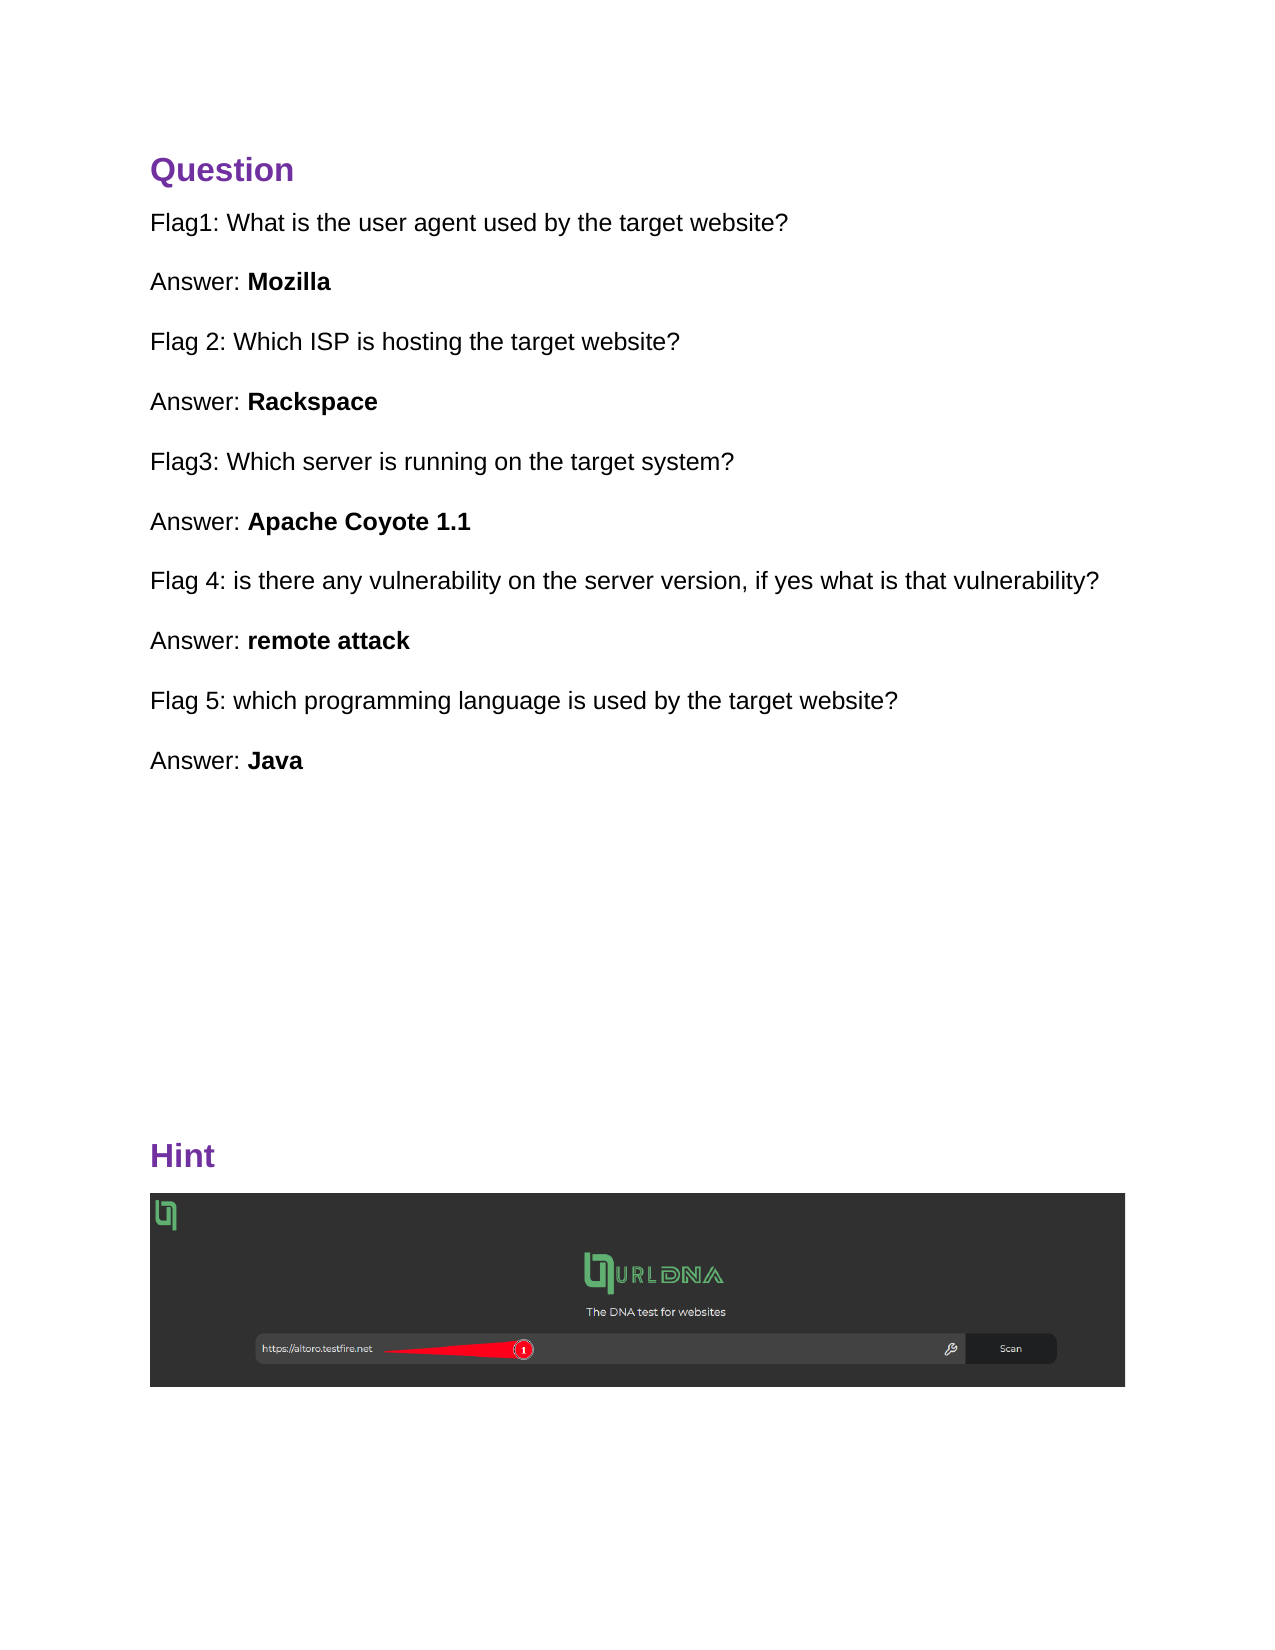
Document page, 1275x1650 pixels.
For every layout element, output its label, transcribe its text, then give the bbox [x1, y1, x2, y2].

text Answer: remote attack [150, 626, 1125, 655]
text Flag 2: Which ISP is hosting the target website? [150, 327, 1125, 356]
text Flag 5: which programming language is used by the target website? [150, 686, 1125, 715]
picture [150, 1193, 1125, 1387]
text Flag 4: is there any vulnerability on the server version, if yes what is that vulnerability? [150, 566, 1125, 595]
text Flag3: Which server is running on the target system? [150, 447, 1125, 476]
text Flag1: What is the user agent used by the target website? [150, 208, 1125, 236]
text Answer: Java [150, 746, 1125, 774]
text Answer: Apache Coyote 1.1 [150, 507, 1125, 535]
text Answer: Rackspace [150, 387, 1125, 416]
text Answer: Mozilla [150, 267, 1125, 296]
subtitle Hint [150, 1136, 1125, 1174]
subtitle Question [150, 150, 1125, 188]
